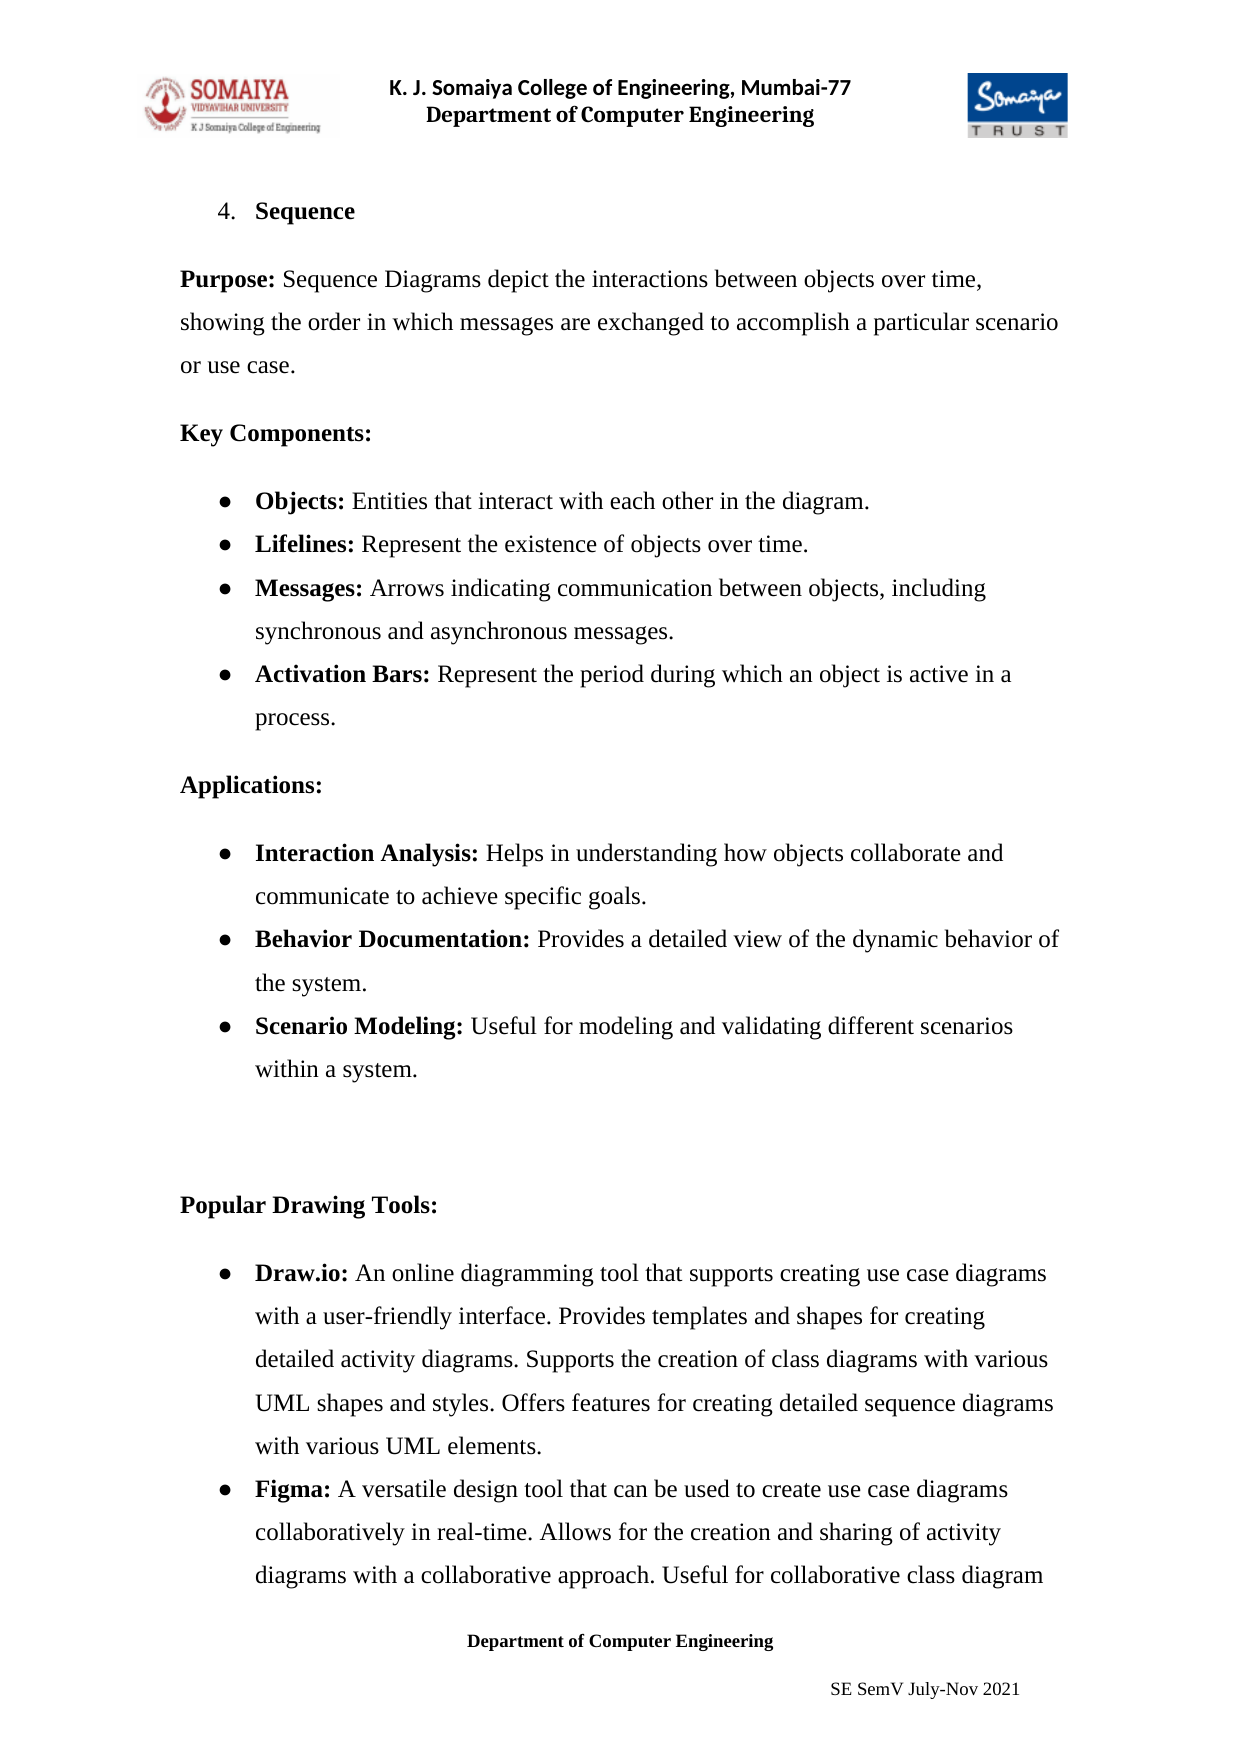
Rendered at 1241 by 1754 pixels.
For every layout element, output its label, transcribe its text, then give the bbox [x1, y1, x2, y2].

text Purpose: Sequence Diagrams depict the interactions between objects over time, showing the order in which messages are exchanged to accomplish a particular scenario or use case. [180, 264, 1060, 379]
list Behavior Documentation: Provides a detailed view of the dynamic behavior of the system. [217, 924, 1060, 996]
list Objects: Entities that interact with each other in the diagram. [217, 486, 1060, 515]
text Popular Drawing Tools: [180, 1190, 1060, 1219]
picture [967, 73, 1068, 138]
list Interaction Analysis: Helps in understanding how objects collaborate and communicate to achieve specific goals. [217, 838, 1060, 910]
list Scenario Modeling: Useful for modeling and validating different scenarios within a system. [217, 1011, 1060, 1083]
text Key Components: [180, 418, 1060, 447]
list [217, 1474, 1060, 1589]
text Applications: [180, 770, 1060, 799]
list Lifelines: Represent the existence of objects over time. [217, 529, 1060, 558]
list Draw.io: An online diagramming tool that supports creating use case diagrams with a user-friendly interface. Provides templates and shapes for creating detailed activity diagrams. Supports the creation of class diagrams with various UML shapes and styles. Offers features for creating detailed sequence diagrams with various UML elements. [217, 1258, 1060, 1459]
picture [137, 74, 340, 138]
list Messages: Arrows indicating communication between objects, including synchronous and asynchronous messages. [217, 573, 1060, 644]
list Activation Bars: Represent the period during which an object is active in a process. [217, 659, 1060, 731]
list Sequence [217, 196, 1060, 224]
